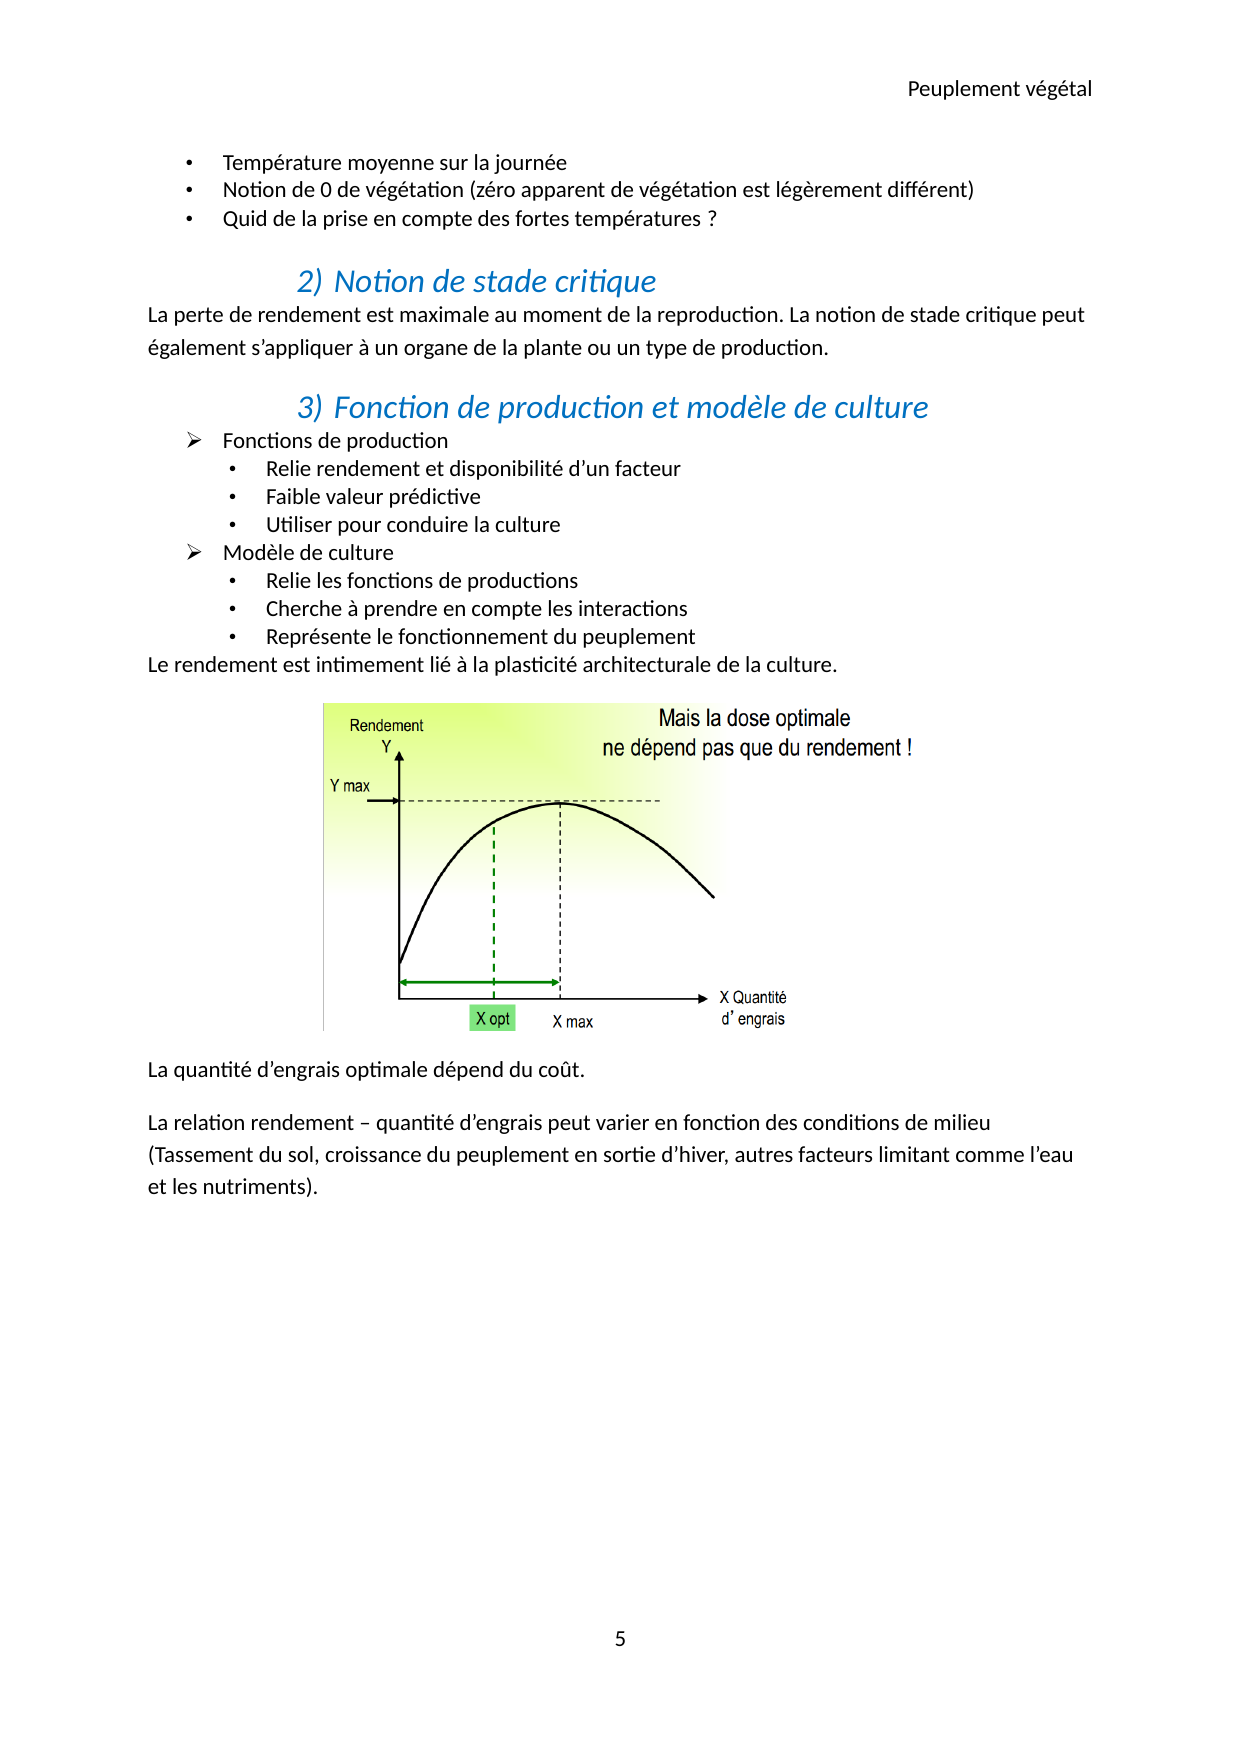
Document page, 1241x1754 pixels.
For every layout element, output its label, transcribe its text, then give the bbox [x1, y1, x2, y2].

subtitle Notion de stade critique [296, 260, 1093, 300]
picture [323, 703, 917, 1031]
list Fonctions de production [185, 426, 1093, 454]
list Modèle de culture [185, 538, 1093, 566]
list Cherche à prendre en compte les interactions [228, 594, 1093, 622]
text Le rendement est intimement lié à la plasticité architecturale de la culture. [148, 651, 1093, 678]
subtitle Fonction de production et modèle de culture [296, 386, 1093, 426]
text La quantité d’engrais optimale dépend du coût. [148, 1055, 1093, 1083]
text La perte de rendement est maximale au moment de la reproduction. La notion de stade critique peut également s’appliquer à un organe de la plante ou un type de production. [148, 300, 1093, 361]
list Représente le fonctionnement du peuplement [228, 622, 1093, 651]
list Relie rendement et disponibilité d’un facteur [228, 454, 1093, 482]
text La relation rendement – quantité d’engrais peut varier en fonction des conditions de milieu (Tassement du sol, croissance du peuplement en sortie d’hiver, autres facteurs limitant comme l’eau et les nutriments). [148, 1108, 1093, 1201]
list Quid de la prise en compte des fortes températures ? [185, 204, 1093, 232]
list Utiliser pour conduire la culture [228, 510, 1093, 538]
list Faible valeur prédictive [228, 482, 1093, 510]
list Température moyenne sur la journée [185, 148, 1093, 176]
list Notion de 0 de végétation (zéro apparent de végétation est légèrement différent) [185, 176, 1093, 204]
list Relie les fonctions de productions [228, 566, 1093, 594]
